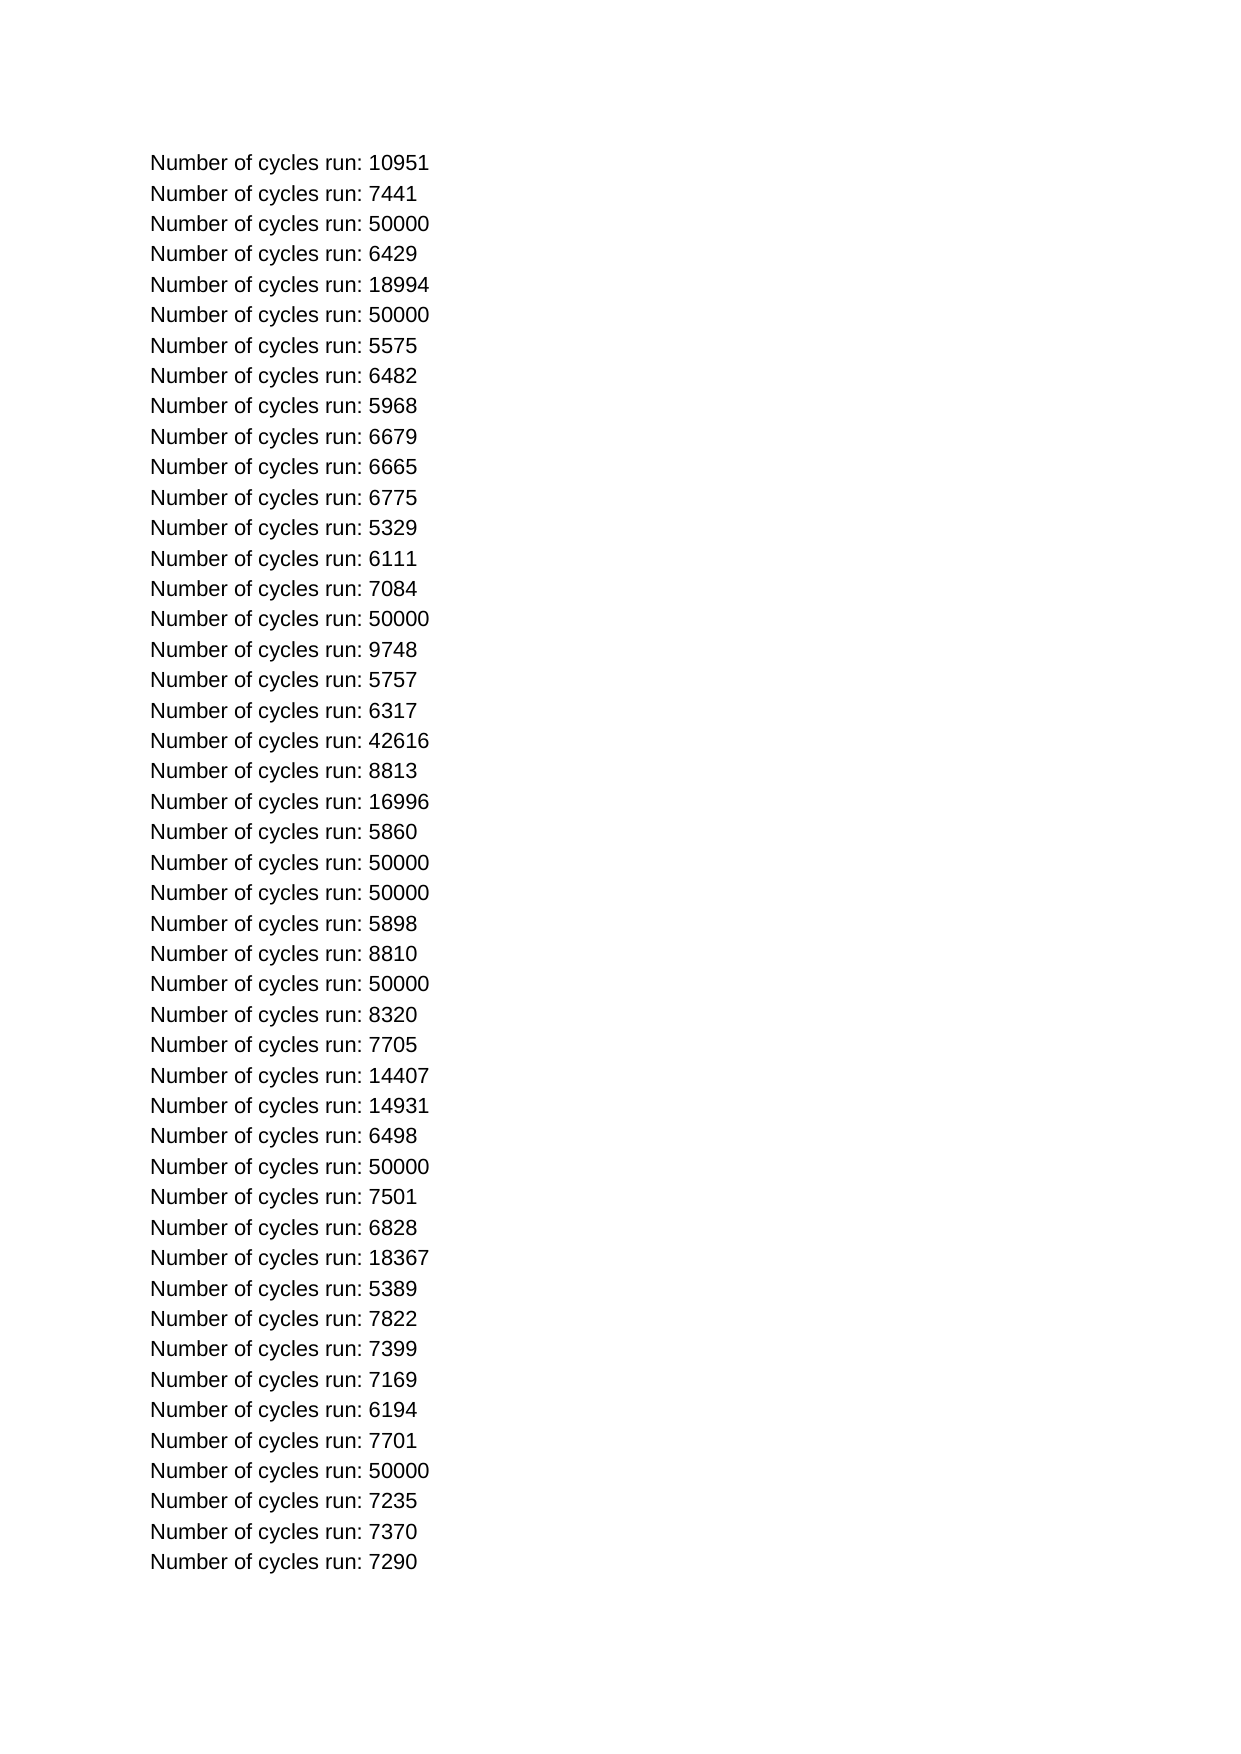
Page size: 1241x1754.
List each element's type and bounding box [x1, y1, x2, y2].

text [150, 150, 1090, 1574]
